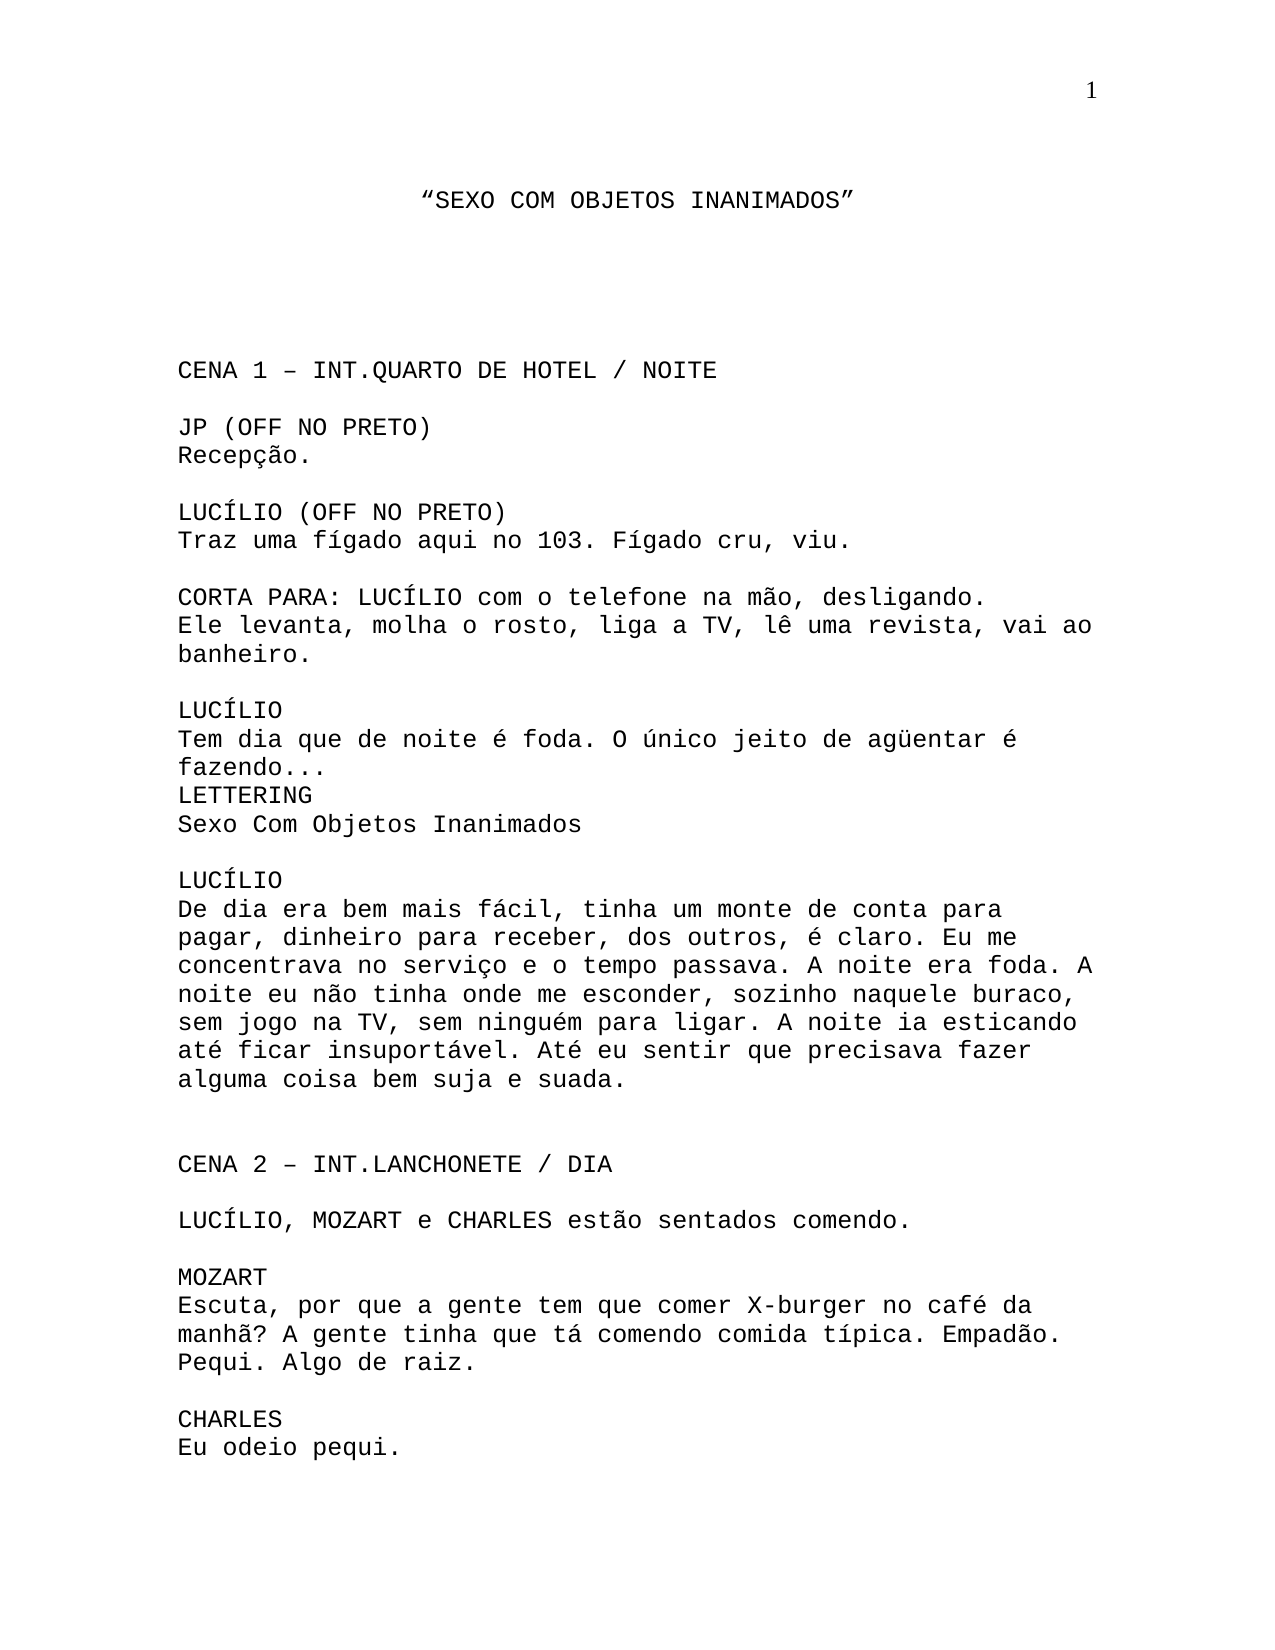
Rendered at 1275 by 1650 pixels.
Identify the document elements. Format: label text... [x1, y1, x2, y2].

text Sexo Com Objetos Inanimados [177, 811, 1098, 839]
text Ele levanta, molha o rosto, liga a TV, lê uma revista, vai ao banheiro. [177, 613, 1098, 669]
text LUCÍLIO [177, 698, 1098, 726]
text CENA 2 – INT.LANCHONETE / DIA [177, 1151, 1098, 1179]
text LETTERING [177, 783, 1098, 811]
text LUCÍLIO (OFF NO PRETO) [177, 499, 1098, 528]
text “SEXO COM OBJETOS INANIMADOS” [177, 187, 1098, 216]
text CORTA PARA: LUCÍLIO com o telefone na mão, desligando. [177, 584, 1098, 613]
text CENA 1 – INT.QUARTO DE HOTEL / NOITE [177, 357, 1098, 386]
text CHARLES [177, 1406, 1098, 1434]
text Escuta, por que a gente tem que comer X-burger no café da manhã? A gente tinha que tá comendo comida típica. Empadão. Pequi. Algo de raiz. [177, 1293, 1098, 1378]
text MOZART [177, 1264, 1098, 1293]
text De dia era bem mais fácil, tinha um monte de conta para pagar, dinheiro para receber, dos outros, é claro. Eu me concentrava no serviço e o tempo passava. A noite era foda. A noite eu não tinha onde me esconder, sozinho naquele buraco, sem jogo na TV, sem ninguém para ligar. A noite ia esticando até ficar insuportável. Até eu sentir que precisava fazer alguma coisa bem suja e suada. [177, 896, 1098, 1094]
text LUCÍLIO [177, 868, 1098, 896]
text Recepção. [177, 443, 1098, 471]
text Traz uma fígado aqui no 103. Fígado cru, viu. [177, 528, 1098, 556]
text Tem dia que de noite é foda. O único jeito de agüentar é fazendo... [177, 726, 1098, 783]
text JP (OFF NO PRETO) [177, 414, 1098, 443]
text Eu odeio pequi. [177, 1434, 1098, 1463]
text LUCÍLIO, MOZART e CHARLES estão sentados comendo. [177, 1208, 1098, 1236]
